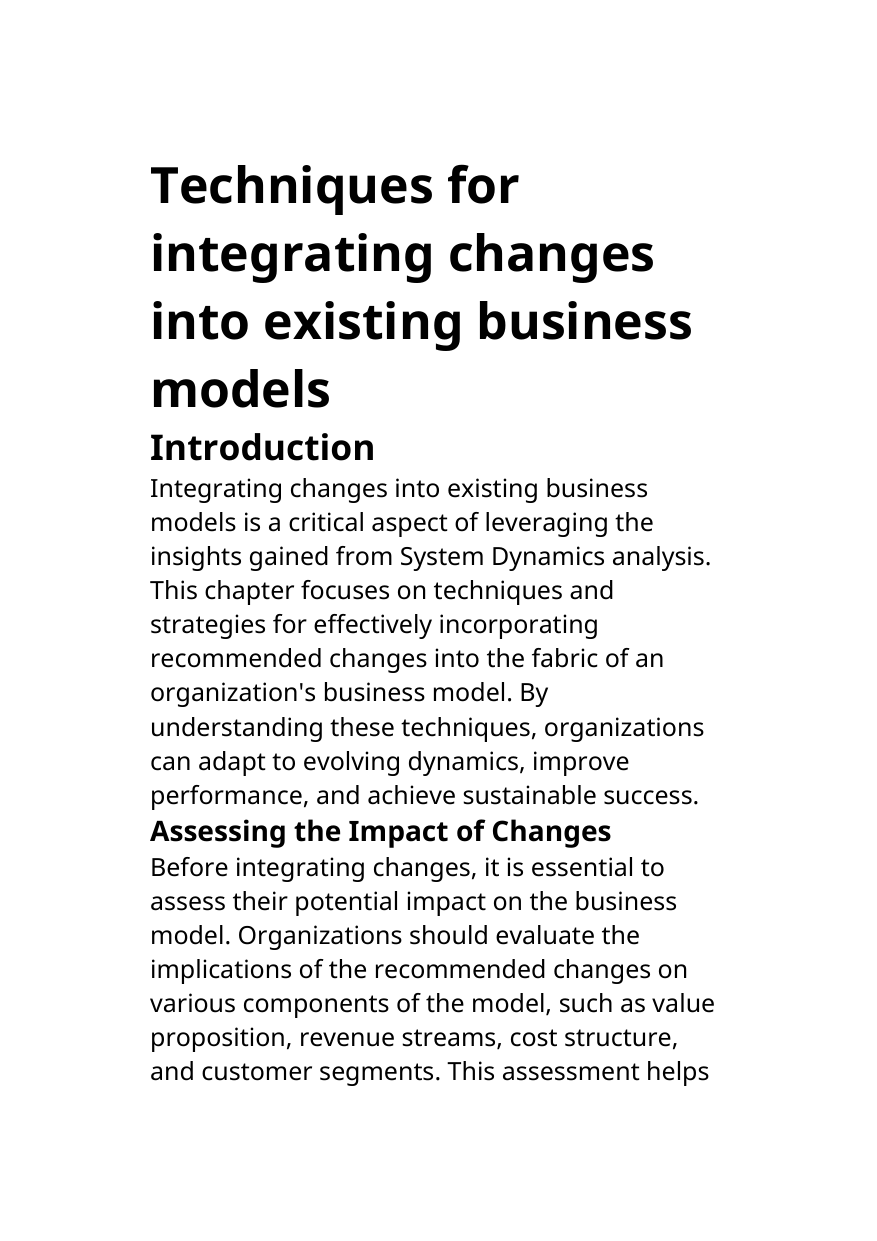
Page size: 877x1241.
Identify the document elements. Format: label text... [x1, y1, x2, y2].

text Integrating changes into existing business models is a critical aspect of leveraging the insights gained from System Dynamics analysis. This chapter focuses on techniques and strategies for effectively incorporating recommended changes into the fabric of an organization's business model. By understanding these techniques, organizations can adapt to evolving dynamics, improve performance, and achieve sustainable success. [150, 471, 727, 811]
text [150, 850, 727, 1088]
subtitle Assessing the Impact of Changes [150, 811, 727, 850]
subtitle Techniques for integrating changes into existing business models [150, 150, 727, 422]
subtitle Introduction [150, 422, 727, 471]
